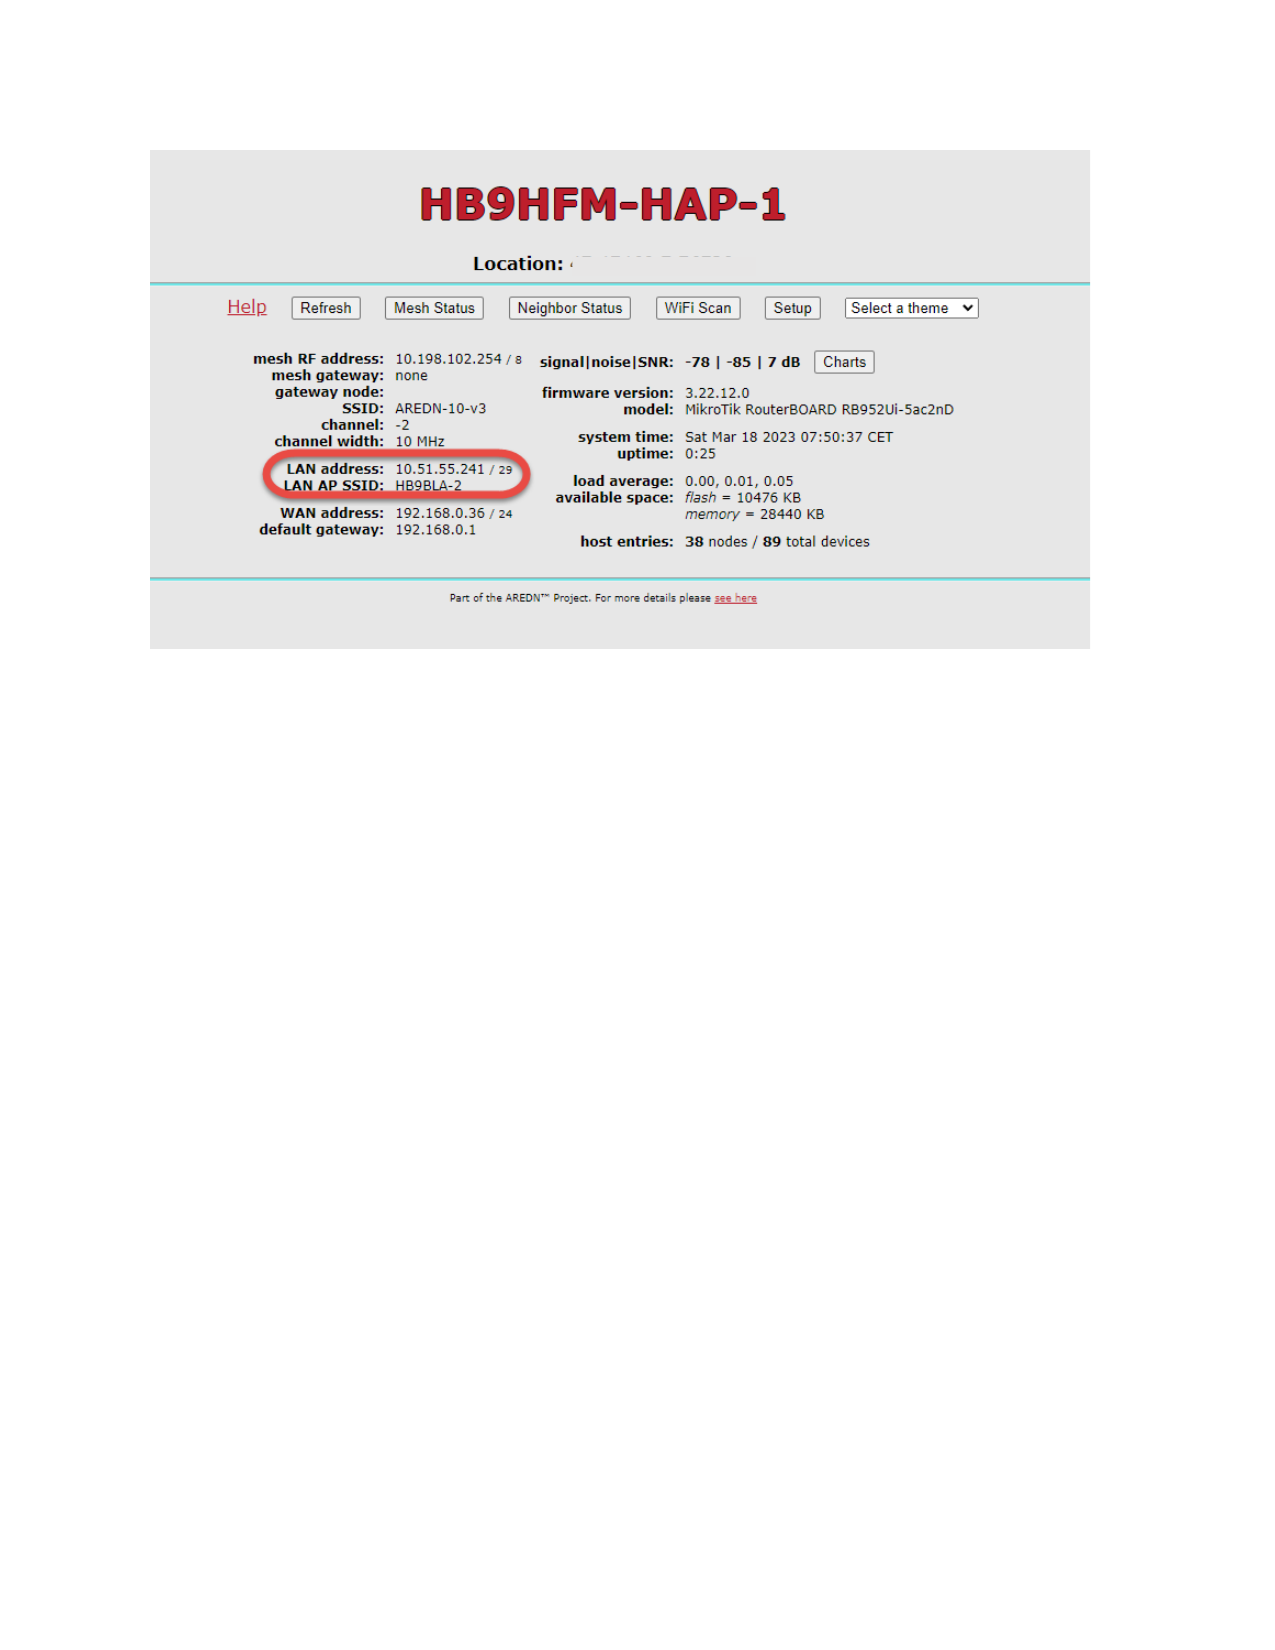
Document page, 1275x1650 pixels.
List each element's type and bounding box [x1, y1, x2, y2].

picture [150, 150, 1091, 649]
